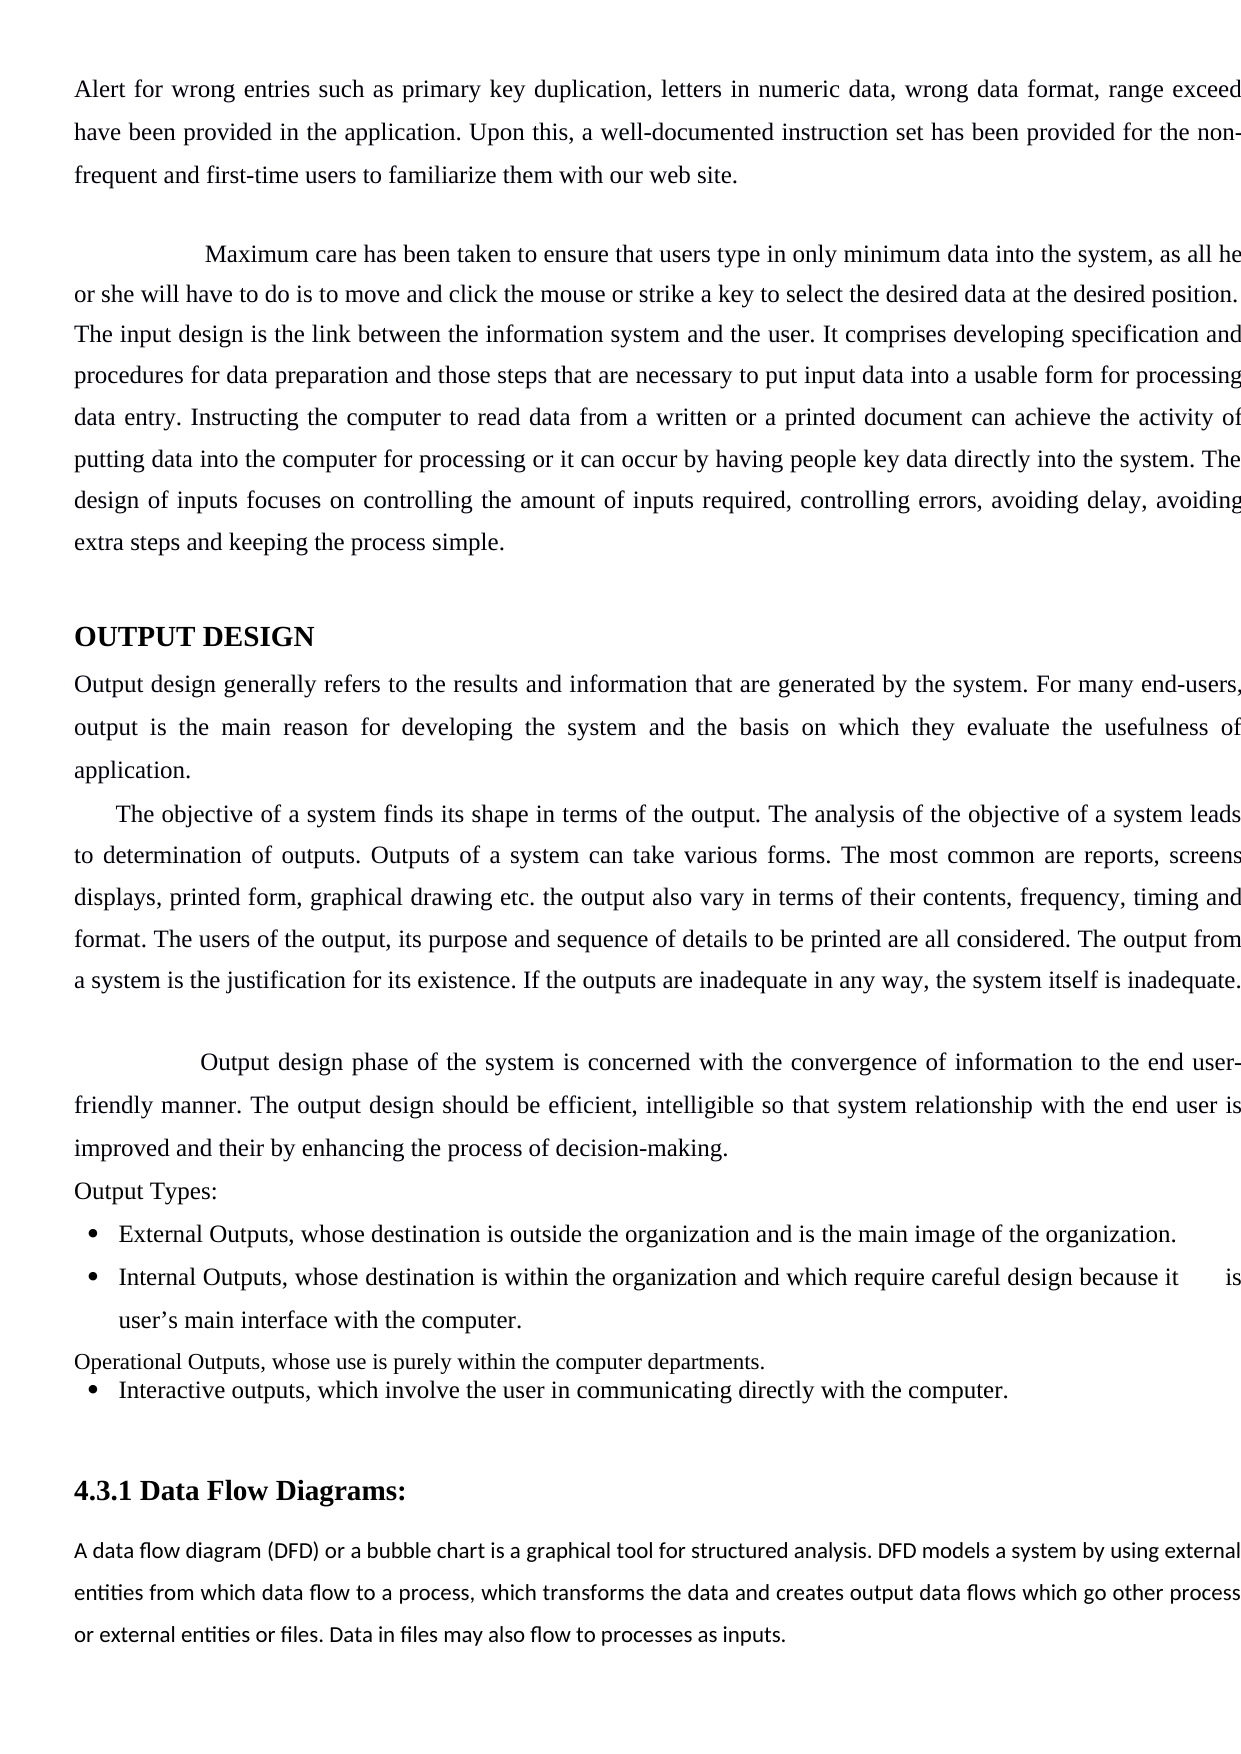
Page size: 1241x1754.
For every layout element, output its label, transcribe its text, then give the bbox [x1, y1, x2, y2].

list Interactive outputs, which involve the user in communicating directly with the computer. [89, 1375, 1240, 1403]
text Output Types: [74, 1176, 1240, 1205]
text Output design phase of the system is concerned with the convergence of information to the end user-friendly manner. The output design should be efficient, intelligible so that system relationship with the end user is improved and their by enhancing the process of decision-making. [74, 1047, 1240, 1162]
list External Outputs, whose destination is outside the organization and is the main image of the organization. [89, 1219, 1240, 1248]
text Alert for wrong entries such as primary key duplication, letters in numeric data, wrong data format, range exceed have been provided in the application. Upon this, a well-documented instruction set has been provided for the non-frequent and first-time users to familiarize them with our web site. [74, 74, 1240, 189]
text Maximum care has been taken to ensure that users type in only minimum data into the system, as all he or she will have to do is to move and click the mouse or strike a key to select the desired data at the desired position. [74, 239, 1240, 308]
text The input design is the link between the information system and the user. It comprises developing specification and procedures for data preparation and those steps that are necessary to put input data into a usable form for processing data entry. Instructing the computer to read data from a written or a printed document can achieve the activity of putting data into the computer for processing or it can occur by having people key data directly into the system. The design of inputs focuses on controlling the amount of inputs required, controlling errors, avoiding delay, avoiding extra steps and keeping the process simple. [74, 319, 1240, 556]
text A data flow diagram (DFD) or a bubble chart is a graphical tool for structured analysis. DFD models a system by using external entities from which data flow to a process, which transforms the data and creates output data flows which go other process or external entities or files. Data in files may also flow to processes as inputs. [74, 1536, 1240, 1648]
text Operational Outputs, whose use is purely within the computer departments. [74, 1348, 1181, 1375]
text The objective of a system finds its shape in terms of the output. The analysis of the objective of a system leads to determination of outputs. Outputs of a system can take various forms. The most common are reports, screens displays, printed form, graphical drawing etc. the output also vary in terms of their contents, frequency, timing and format. The users of the output, its purpose and sequence of details to be printed are all considered. The output from a system is the justification for its existence. If the outputs are inadequate in any way, the system itself is inadequate. [74, 799, 1240, 994]
text 4.3.1 Data Flow Diagrams: [74, 1473, 1240, 1507]
text OUTPUT DESIGN [74, 619, 1240, 653]
text Output design generally refers to the results and information that are generated by the system. For many end-users, output is the main reason for developing the system and the basis on which they evaluate the usefulness of application. [74, 669, 1240, 784]
list Internal Outputs, whose destination is within the organization and which require careful design because it is user’s main interface with the computer. [89, 1262, 1240, 1334]
